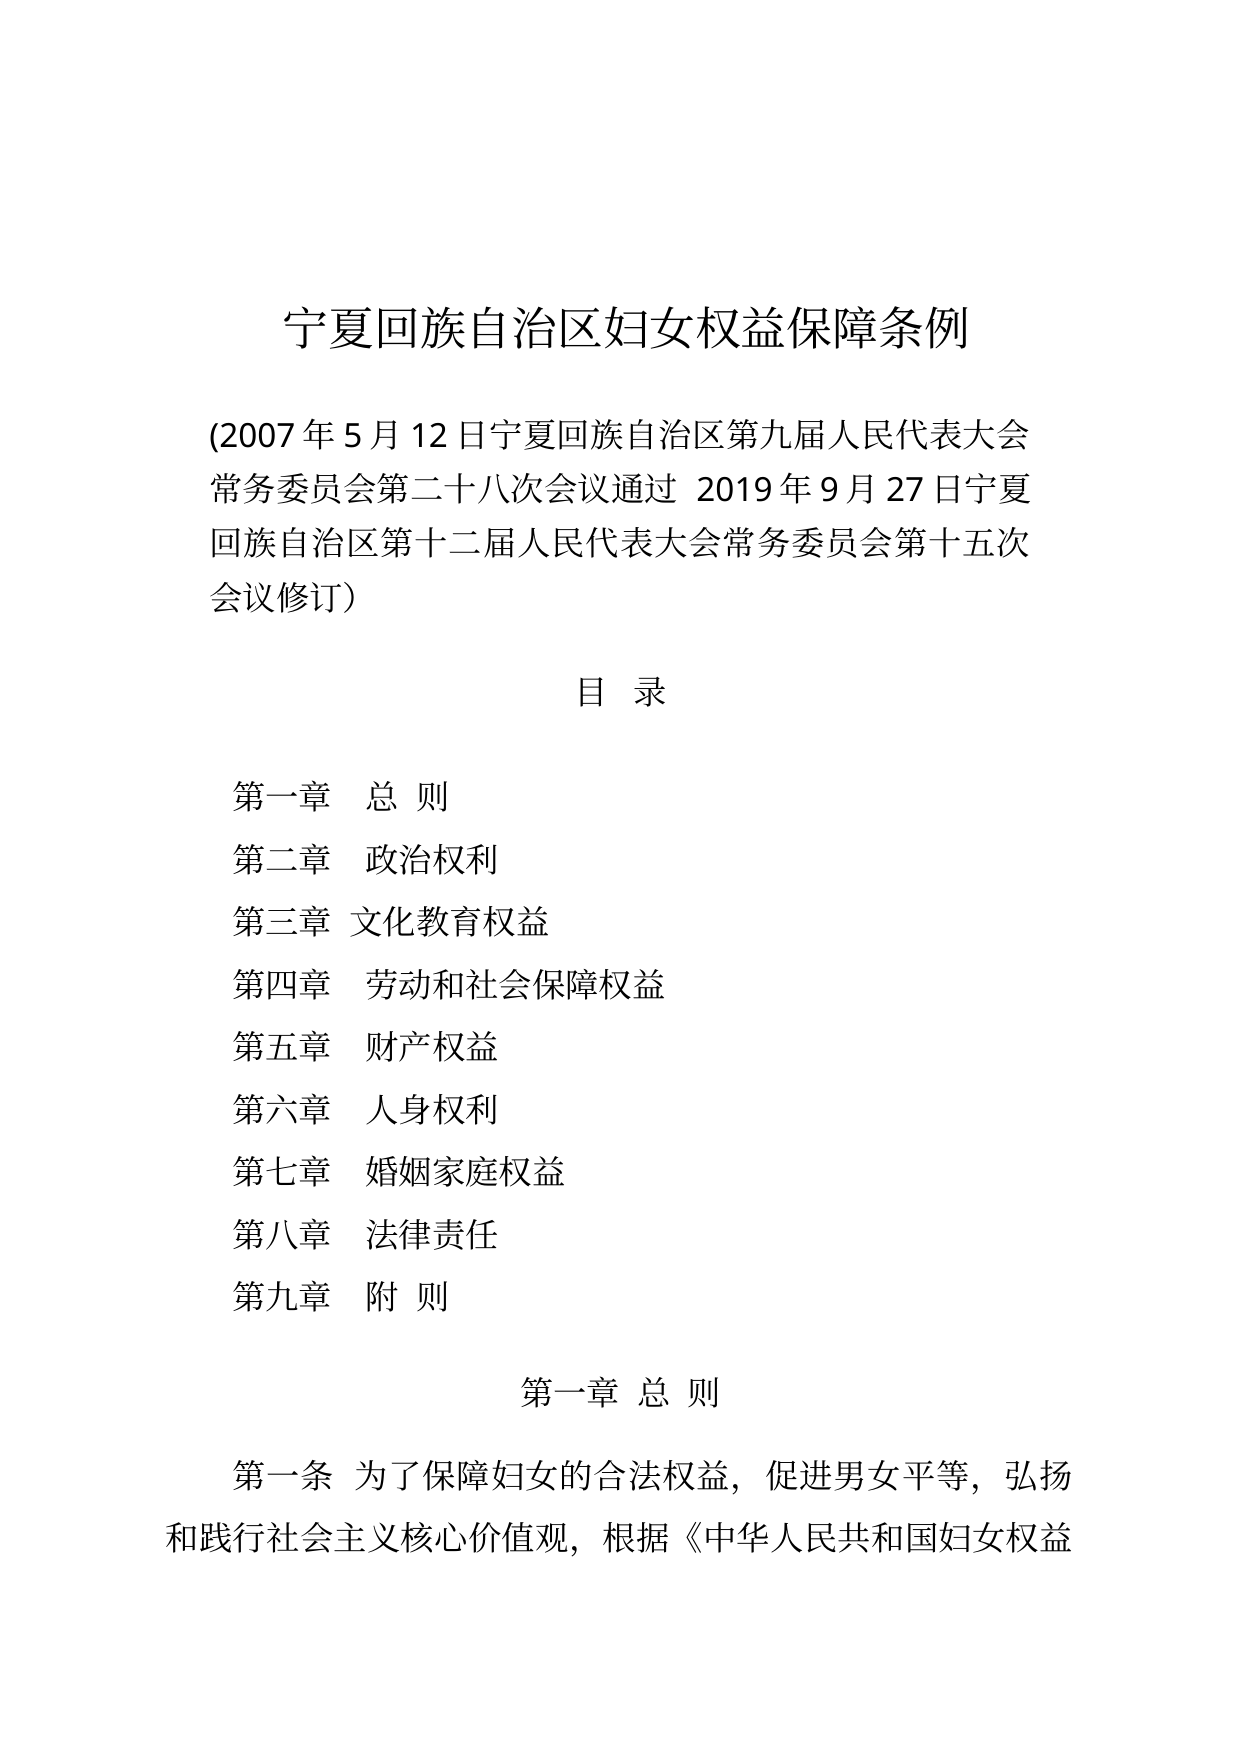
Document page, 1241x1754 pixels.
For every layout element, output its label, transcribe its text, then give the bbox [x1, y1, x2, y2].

text 第二章 政治权利 [165, 822, 1075, 884]
text 第五章 财产权益 [165, 1009, 1075, 1072]
text 第六章 人身权利 [165, 1072, 1075, 1134]
text 第一章 总 则 [165, 759, 1075, 822]
text (2007年5月12日宁夏回族自治区第九届人民代表大会常务委员会第二十八次会议通过 2019年9月27日宁夏回族自治区第十二届人民代表大会常务委员会第十五次会议修订） [209, 404, 1031, 621]
text 第四章 劳动和社会保障权益 [165, 947, 1075, 1009]
text 第一章 总 则 [165, 1367, 1075, 1415]
text 第九章 附 则 [165, 1259, 1075, 1322]
text 第七章 婚姻家庭权益 [165, 1134, 1075, 1197]
text 宁夏回族自治区妇女权益保障条例 [165, 293, 1075, 359]
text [165, 1438, 1075, 1563]
text 第三章 文化教育权益 [165, 884, 1075, 947]
text 第八章 法律责任 [165, 1197, 1075, 1259]
text 目 录 [165, 666, 1075, 714]
